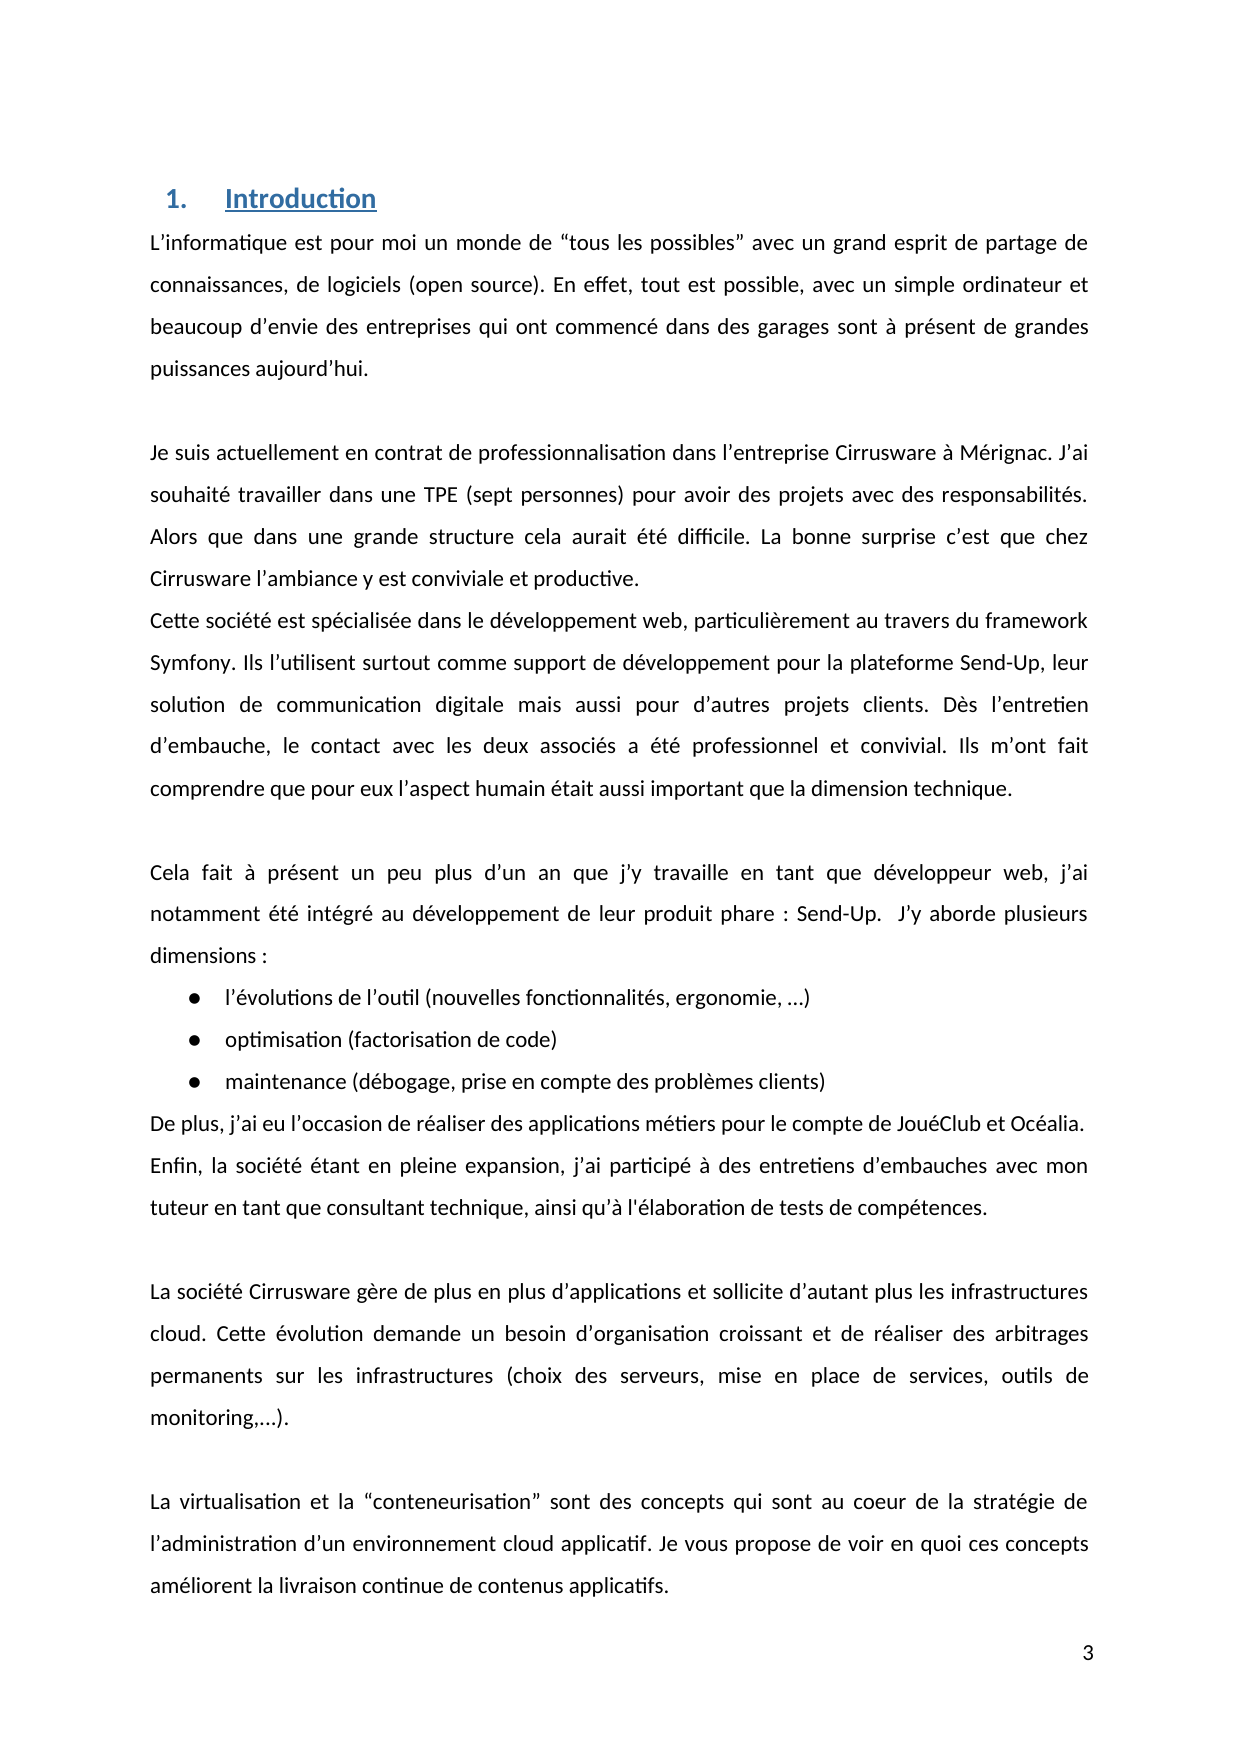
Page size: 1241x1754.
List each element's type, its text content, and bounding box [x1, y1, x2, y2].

subtitle Introduction [187, 180, 1090, 215]
text La société Cirrusware gère de plus en plus d’applications et sollicite d’autant plus les infrastructures cloud. Cette évolution demande un besoin d’organisation croissant et de réaliser des arbitrages permanents sur les infrastructures (choix des serveurs, mise en place de services, outils de monitoring,...). [150, 1277, 1090, 1431]
text Cette société est spécialisée dans le développement web, particulièrement au travers du framework Symfony. Ils l’utilisent surtout comme support de développement pour la plateforme Send-Up, leur solution de communication digitale mais aussi pour d’autres projets clients. Dès l’entretien d’embauche, le contact avec les deux associés a été professionnel et convivial. Ils m’ont fait comprendre que pour eux l’aspect humain était aussi important que la dimension technique. [150, 606, 1090, 802]
text Je suis actuellement en contrat de professionnalisation dans l’entreprise Cirrusware à Mérignac. J’ai souhaité travailler dans une TPE (sept personnes) pour avoir des projets avec des responsabilités. Alors que dans une grande structure cela aurait été difficile. La bonne surprise c’est que chez Cirrusware l’ambiance y est conviviale et productive. [150, 438, 1090, 592]
text Cela fait à présent un peu plus d’un an que j’y travaille en tant que développeur web, j’ai notamment été intégré au développement de leur produit phare : Send-Up. J’y aborde plusieurs dimensions : [150, 858, 1090, 969]
list optimisation (factorisation de code) [187, 1026, 1090, 1053]
list maintenance (débogage, prise en compte des problèmes clients) [187, 1067, 1090, 1096]
text La virtualisation et la “conteneurisation” sont des concepts qui sont au coeur de la stratégie de l’administration d’un environnement cloud applicatif. Je vous propose de voir en quoi ces concepts améliorent la livraison continue de contenus applicatifs. [150, 1487, 1090, 1599]
text L’informatique est pour moi un monde de “tous les possibles” avec un grand esprit de partage de connaissances, de logiciels (open source). En effet, tout est possible, avec un simple ordinateur et beaucoup d’envie des entreprises qui ont commencé dans des garages sont à présent de grandes puissances aujourd’hui. [150, 228, 1090, 382]
list l’évolutions de l’outil (nouvelles fonctionnalités, ergonomie, …) [187, 983, 1090, 1012]
text De plus, j’ai eu l’occasion de réaliser des applications métiers pour le compte de JouéClub et Océalia. [150, 1109, 1090, 1137]
text Enfin, la société étant en pleine expansion, j’ai participé à des entretiens d’embauches avec mon tuteur en tant que consultant technique, ainsi qu’à l'élaboration de tests de compétences. [150, 1151, 1090, 1221]
